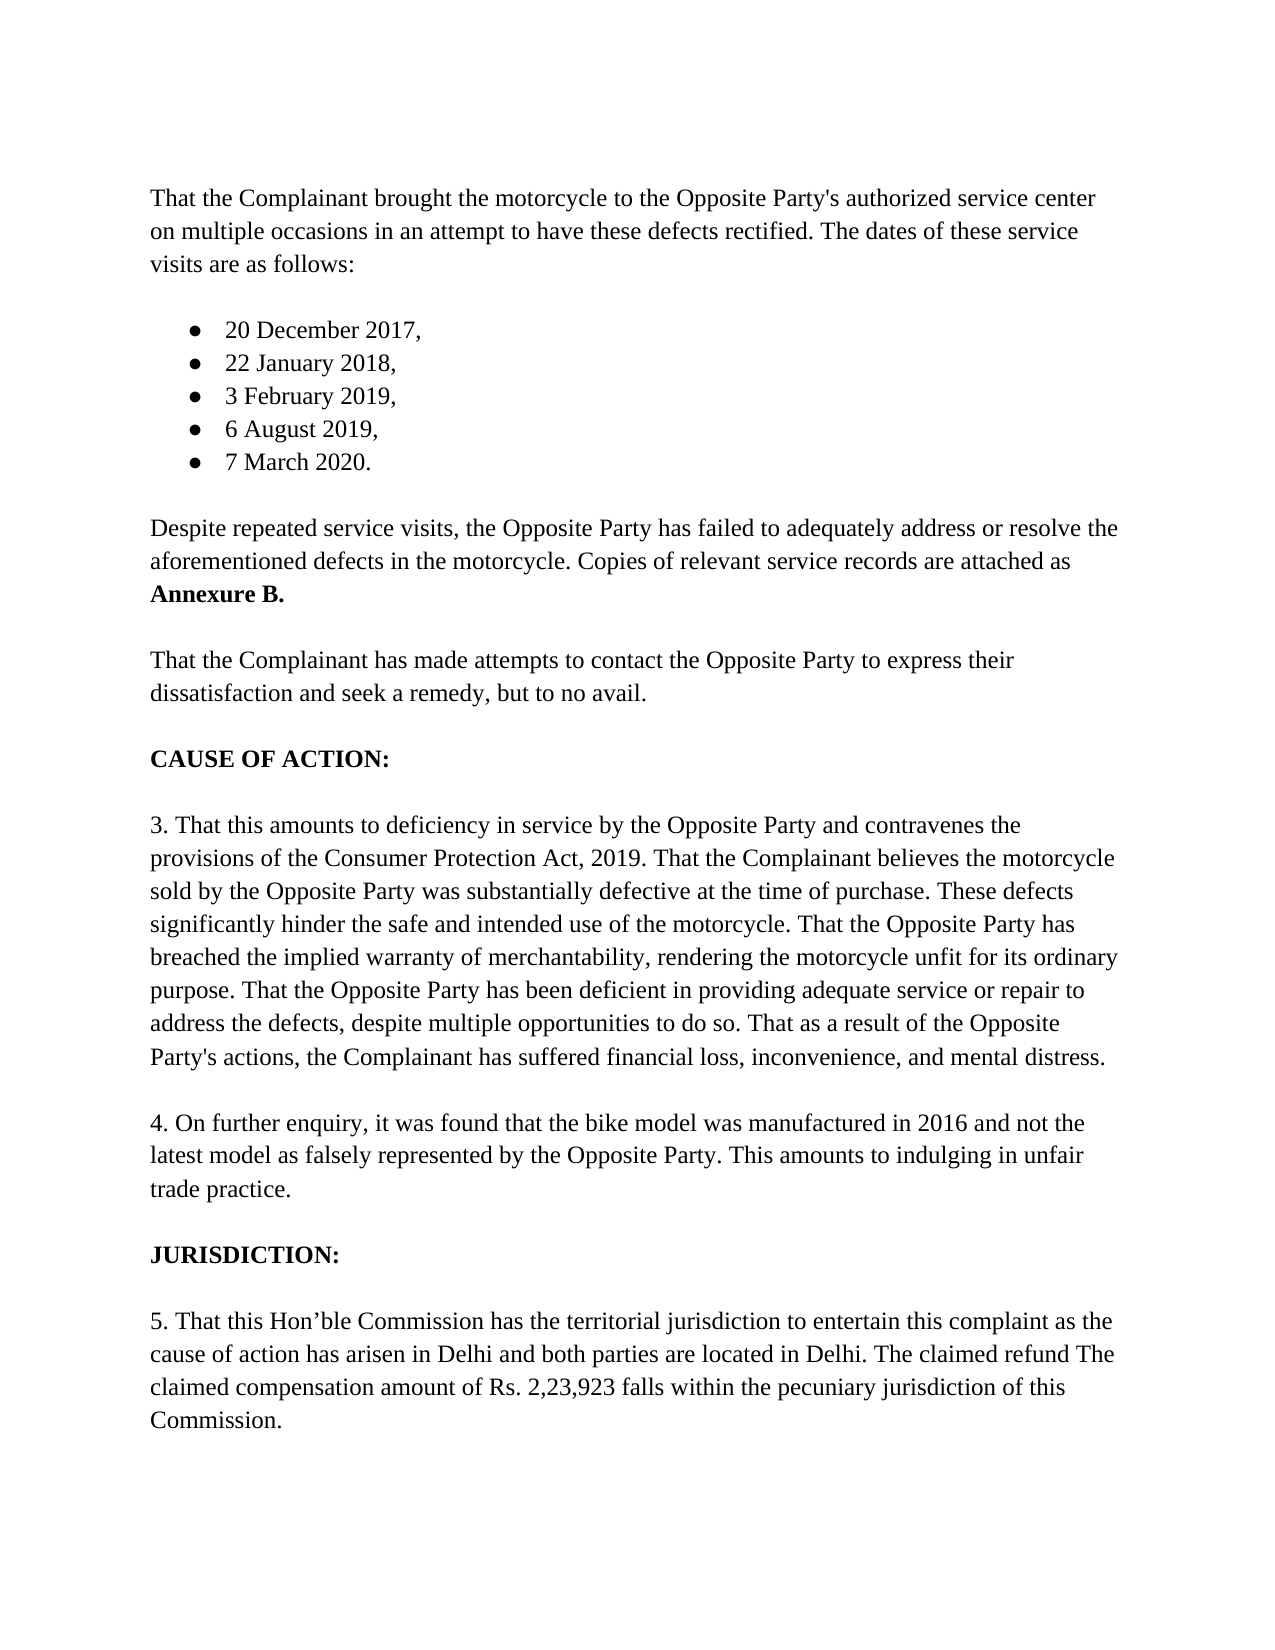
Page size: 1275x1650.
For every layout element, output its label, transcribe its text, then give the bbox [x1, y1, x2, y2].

list 7 March 2020. [187, 447, 1125, 476]
text 5. That this Hon’ble Commission has the territorial jurisdiction to entertain this complaint as the cause of action has arisen in Delhi and both parties are located in Delhi. The claimed refund The claimed compensation amount of Rs. 2,23,923 falls within the pecuniary jurisdiction of this Commission. [150, 1306, 1125, 1433]
list 3 February 2019, [187, 381, 1125, 410]
text 4. On further enquiry, it was found that the bike model was manufactured in 2016 and not the latest model as falsely represented by the Opposite Party. This amounts to indulging in unfair trade practice. [150, 1108, 1125, 1202]
text CAUSE OF ACTION: [150, 744, 1125, 773]
text Despite repeated service visits, the Opposite Party has failed to adequately address or resolve the aforementioned defects in the motorcycle. Copies of relevant service records are attached as Annexure B. [150, 513, 1125, 608]
text That the Complainant has made attempts to contact the Opposite Party to express their dissatisfaction and seek a remedy, but to no avail. [150, 645, 1125, 707]
text JURISDICTION: [150, 1240, 1125, 1268]
list 6 August 2019, [187, 414, 1125, 443]
list 22 January 2018, [187, 348, 1125, 377]
text That the Complainant brought the motorcycle to the Opposite Party's authorized service center on multiple occasions in an attempt to have these defects rectified. The dates of these service visits are as follows: [150, 183, 1125, 278]
list 20 December 2017, [187, 315, 1125, 344]
text 3. That this amounts to deficiency in service by the Opposite Party and contravenes the provisions of the Consumer Protection Act, 2019. That the Complainant believes the motorcycle sold by the Opposite Party was substantially defective at the time of purchase. These defects significantly hinder the safe and intended use of the motorcycle. That the Opposite Party has breached the implied warranty of merchantability, rendering the motorcycle unfit for its ordinary purpose. That the Opposite Party has been deficient in providing adequate service or repair to address the defects, despite multiple opportunities to do so. That as a result of the Opposite Party's actions, the Complainant has suffered financial loss, inconvenience, and mental distress. [150, 810, 1125, 1070]
